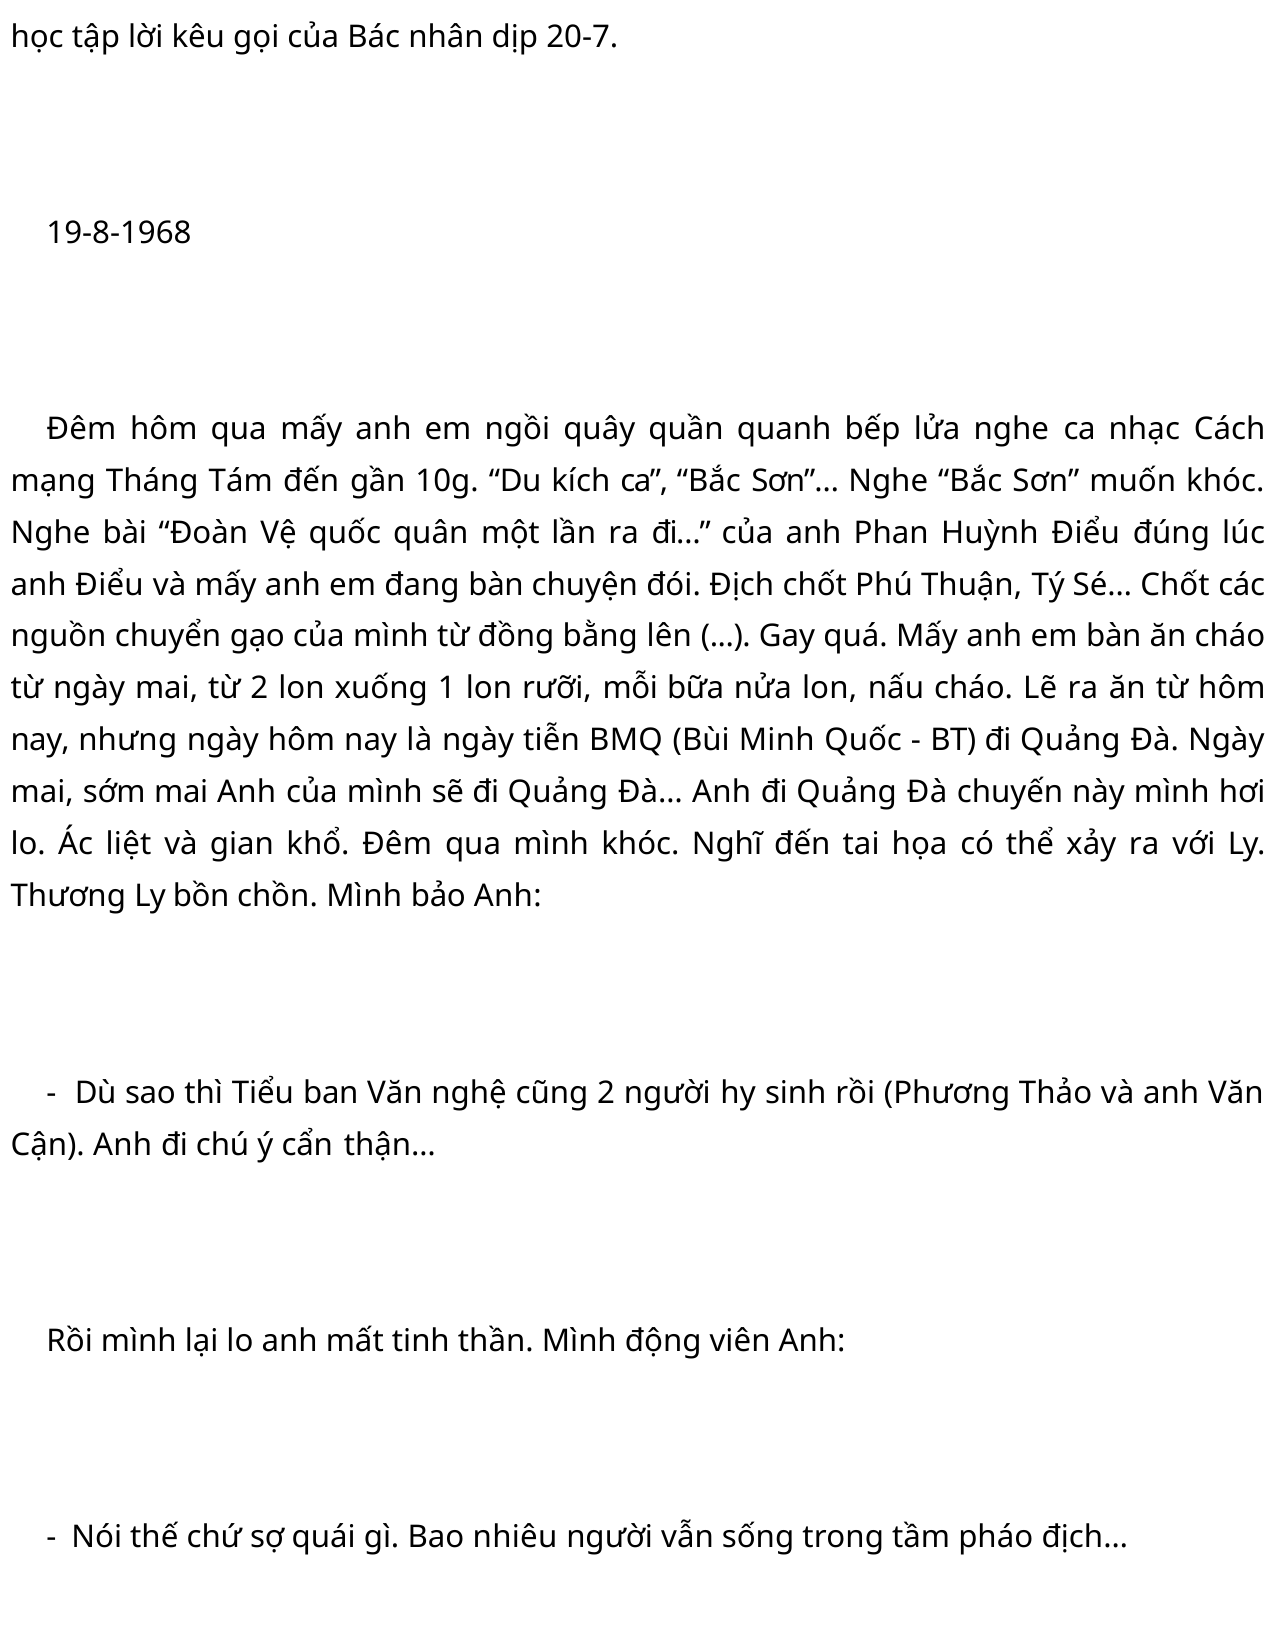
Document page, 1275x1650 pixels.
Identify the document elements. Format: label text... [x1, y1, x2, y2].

text Đêm hôm qua mấy anh em ngồi quây quần quanh bếp lửa nghe ca nhạc Cách mạng Tháng Tám đến gần 10g. “Du kích ca”, “Bắc Sơn”… Nghe “Bắc Sơn” muốn khóc. Nghe bài “Đoàn Vệ quốc quân một lần ra đi…” của anh Phan Huỳnh Điểu đúng lúc anh Điểu và mấy anh em đang bàn chuyện đói. Địch chốt Phú Thuận, Tý Sé… Chốt các nguồn chuyển gạo của mình từ đồng bằng lên (...). Gay quá. Mấy anh em bàn ăn cháo từ ngày mai, từ 2 lon xuống 1 lon rưỡi, mỗi bữa nửa lon, nấu cháo. Lẽ ra ăn từ hôm nay, nhưng ngày hôm nay là ngày tiễn BMQ (Bùi Minh Quốc - BT) đi Quảng Đà. Ngày mai, sớm mai Anh của mình sẽ đi Quảng Đà… Anh đi Quảng Đà chuyến này mình hơi lo. Ác liệt và gian khổ. Đêm qua mình khóc. Nghĩ đến tai họa có thể xảy ra với Ly. Thương Ly bồn chồn. Mình bảo Anh: [10, 406, 1266, 915]
text Rồi mình lại lo anh mất tinh thần. Mình động viên Anh: [46, 1318, 1275, 1360]
list Dù sao thì Tiểu ban Văn nghệ cũng 2 người hy sinh rồi (Phương Thảo và anh Văn Cận). Anh đi chú ý cẩn thận… [10, 1070, 1265, 1164]
text học tập lời kêu gọi của Bác nhân dịp 20-7. [10, 14, 1275, 56]
list Nói thế chứ sợ quái gì. Bao nhiêu người vẫn sống trong tầm pháo địch… [46, 1514, 1275, 1556]
text 19-8-1968 [46, 210, 1275, 252]
